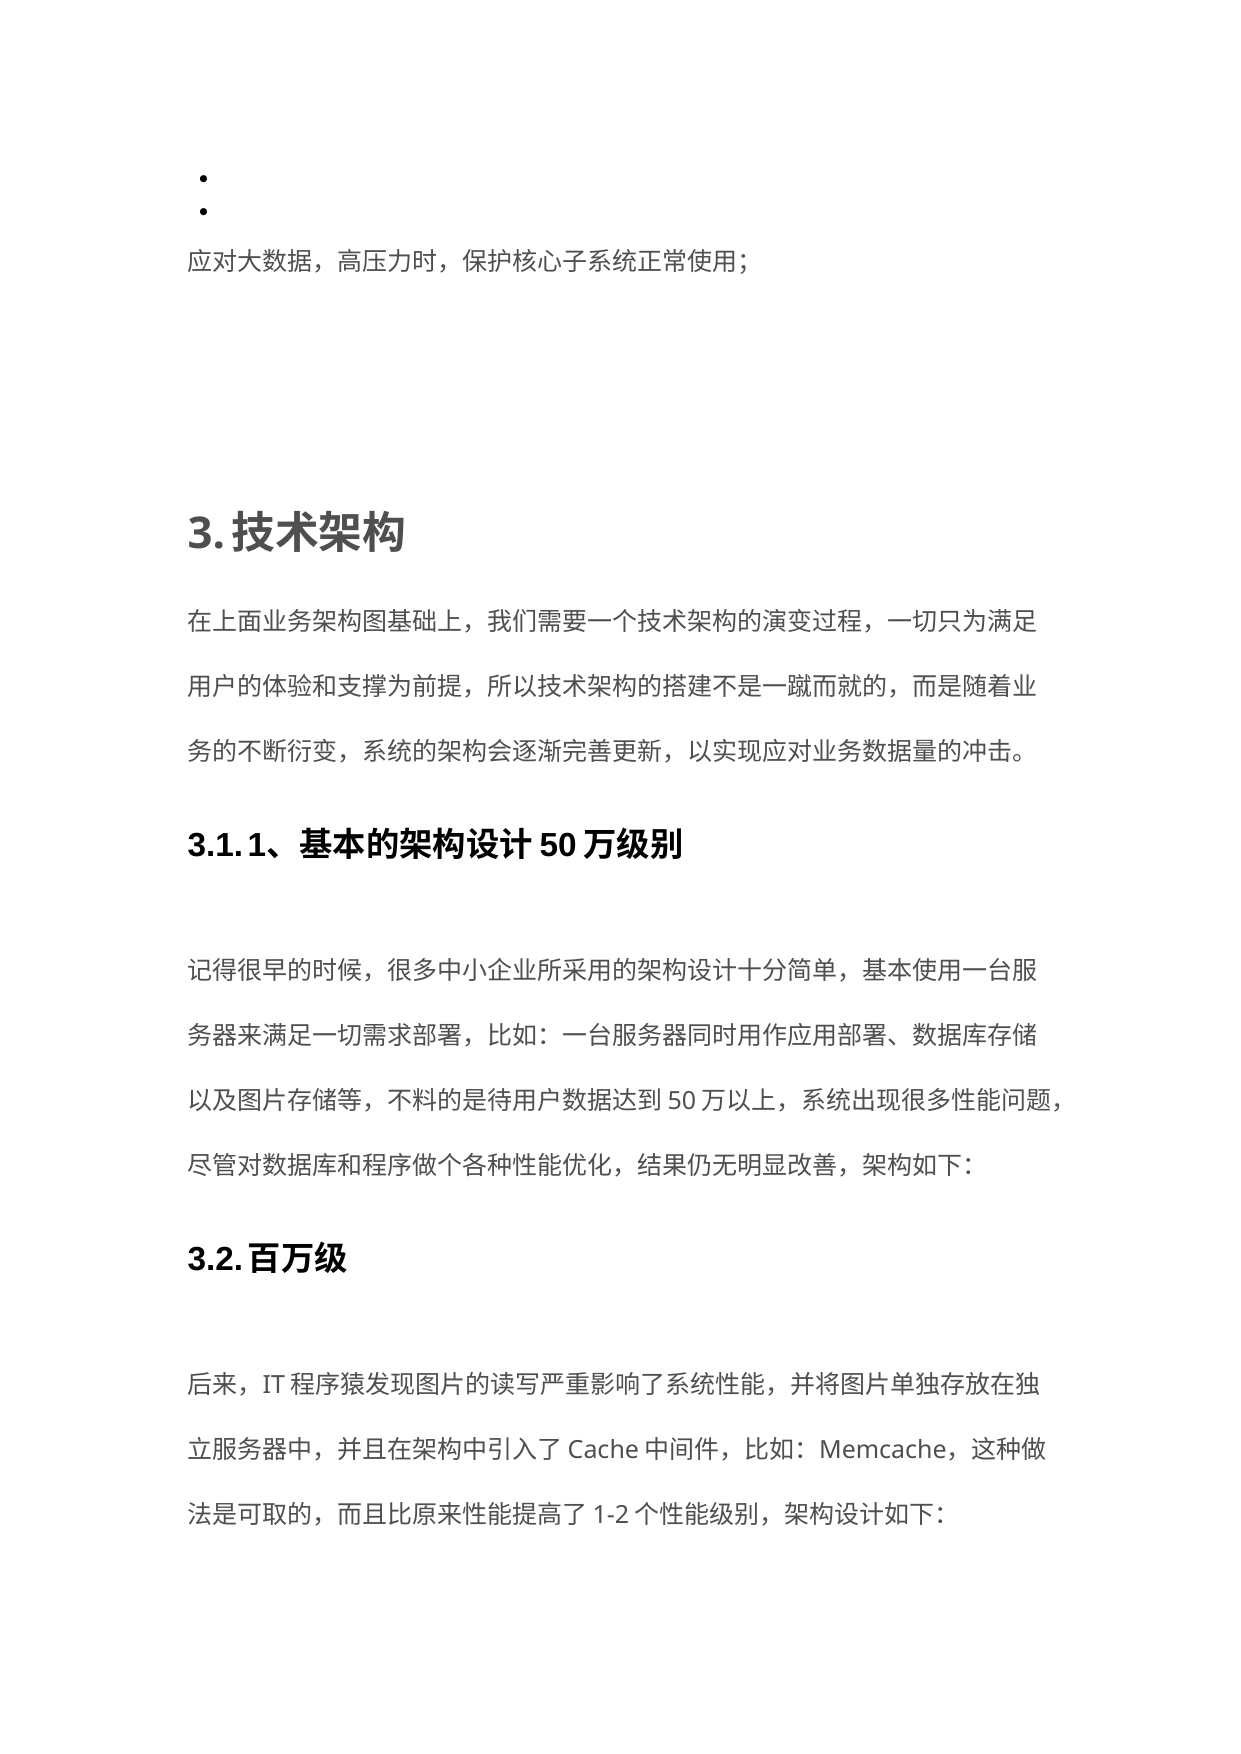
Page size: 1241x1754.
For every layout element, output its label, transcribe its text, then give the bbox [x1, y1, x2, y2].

text 后来，IT程序猿发现图片的读写严重影响了系统性能，并将图片单独存放在独立服务器中，并且在架构中引入了Cache中间件，比如：Memcache，这种做法是可取的，而且比原来性能提高了1-2个性能级别，架构设计如下： [187, 1350, 1053, 1545]
text 应对大数据，高压力时，保护核心子系统正常使用； [187, 227, 1053, 292]
text 记得很早的时候，很多中小企业所采用的架构设计十分简单，基本使用一台服务器来满足一切需求部署，比如：一台服务器同时用作应用部署、数据库存储以及图片存储等，不料的是待用户数据达到50万以上，系统出现很多性能问题，尽管对数据库和程序做个各种性能优化，结果仍无明显改善，架构如下： [187, 936, 1053, 1196]
text 在上面业务架构图基础上，我们需要一个技术架构的演变过程，一切只为满足用户的体验和支撑为前提，所以技术架构的搭建不是一蹴而就的，而是随着业务的不断衍变，系统的架构会逐渐完善更新，以实现应对业务数据量的冲击。 [187, 587, 1053, 782]
subtitle 技术架构 [187, 497, 1053, 562]
subtitle 百万级 [187, 1223, 1053, 1288]
subtitle 1、基本的架构设计50万级别 [187, 809, 1053, 874]
